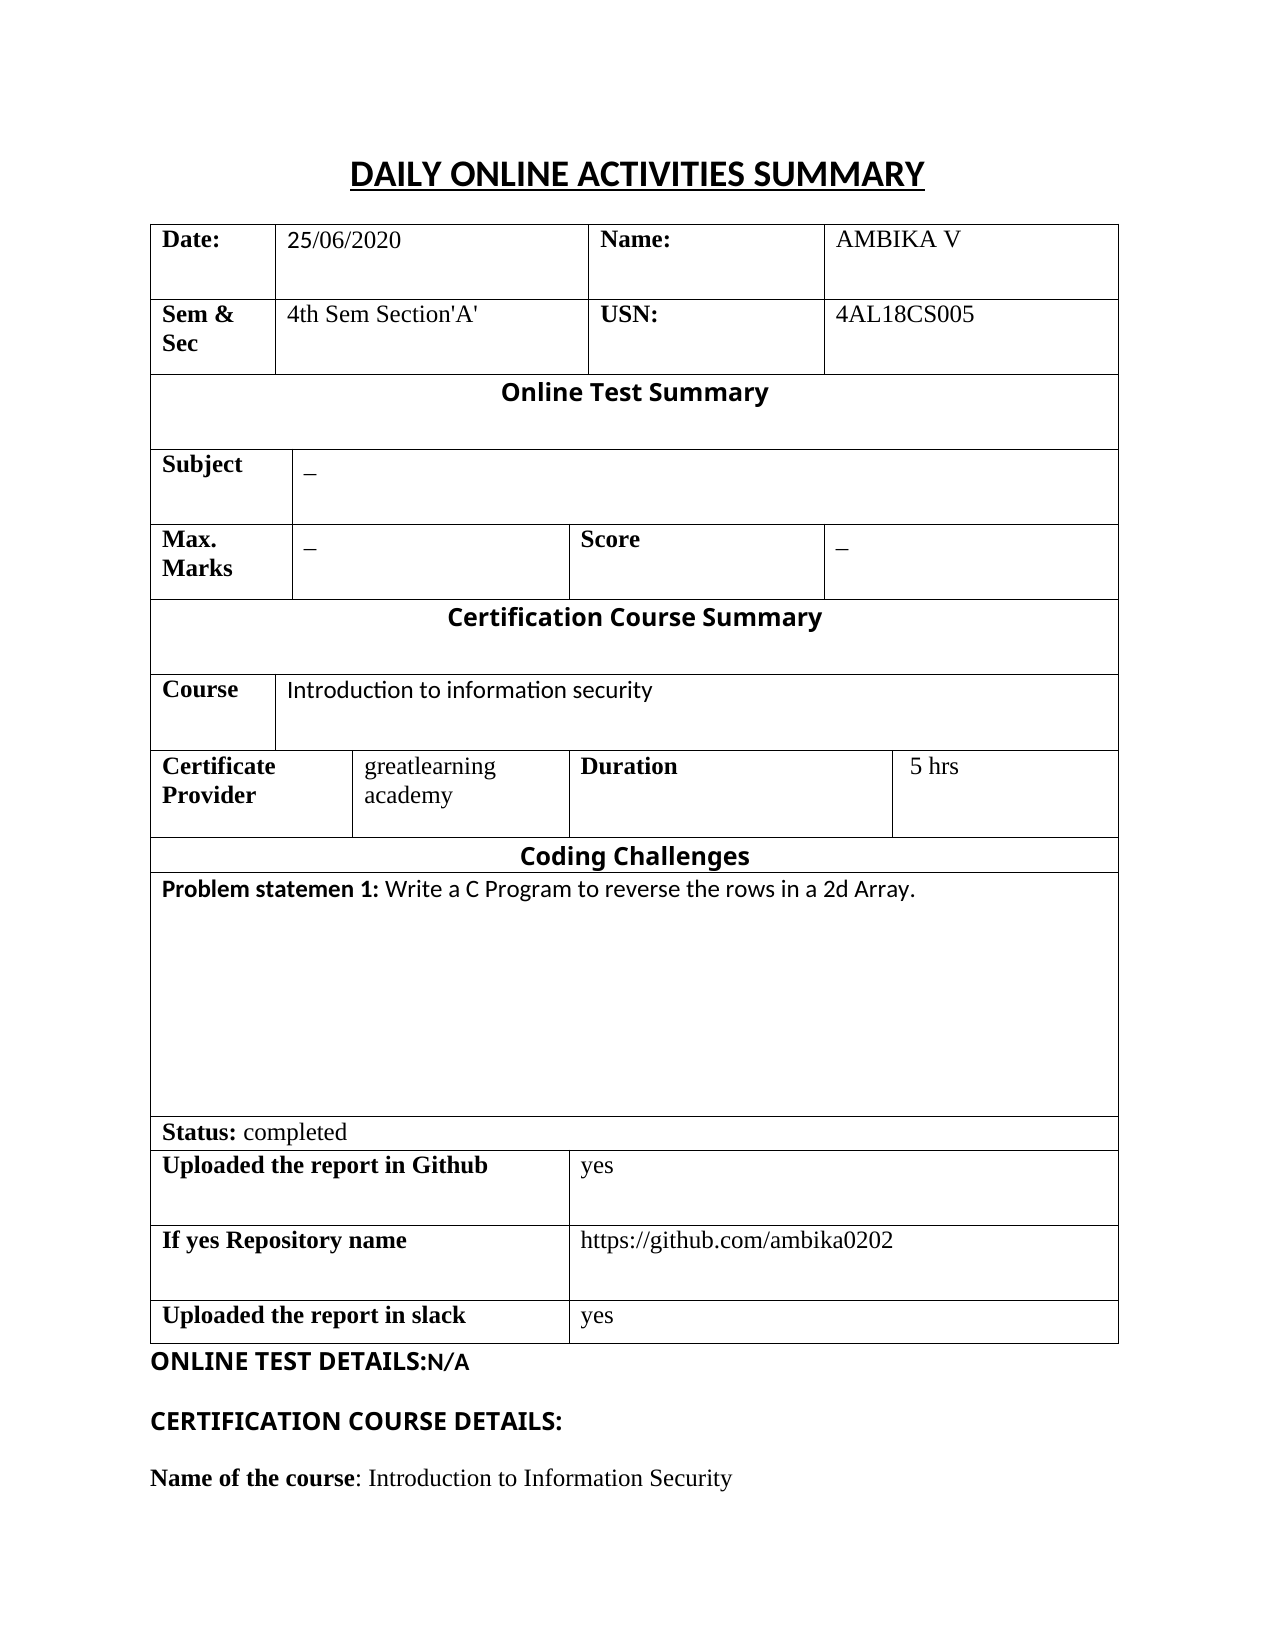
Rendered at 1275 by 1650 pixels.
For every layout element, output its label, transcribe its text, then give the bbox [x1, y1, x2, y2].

table_cell Problem statemen 1: Write a C Program to reverse the rows in a 2d Array. [151, 873, 1118, 1116]
text ONLINE TEST DETAILS:N/A [150, 1343, 1125, 1377]
table_cell yes [570, 1301, 1118, 1342]
table_cell _ [293, 525, 569, 598]
table_cell 5 hrs [893, 751, 1118, 837]
table_cell Introduction to information security [276, 675, 1118, 750]
table_cell Coding Challenges [151, 838, 1118, 872]
table_cell Duration [570, 751, 892, 837]
table_cell Online Test Summary [151, 375, 1118, 448]
table_cell 4AL18CS005 [825, 300, 1118, 373]
table_cell Uploaded the report in Github [151, 1151, 569, 1224]
table_header Name: [589, 225, 824, 298]
text CERTIFICATION COURSE DETAILS: [150, 1403, 1125, 1437]
table_cell If yes Repository name [151, 1226, 569, 1299]
table_cell Score [570, 525, 824, 598]
table_cell Uploaded the report in slack [151, 1301, 569, 1342]
table_cell Certificate Provider [151, 751, 352, 837]
table_cell USN: [589, 300, 824, 373]
table_cell Sem & Sec [151, 300, 275, 373]
table_cell _ [293, 450, 1118, 523]
table_cell yes [570, 1151, 1118, 1224]
table_cell Status: completed [151, 1117, 1118, 1149]
table_cell https://github.com/ambika0202 [570, 1226, 1118, 1299]
table_cell Subject [151, 450, 292, 523]
table_cell Max. Marks [151, 525, 292, 598]
table_cell 4th Sem Section'A' [276, 300, 588, 373]
table_header Date: [151, 225, 275, 298]
table_header 25/06/2020 [276, 225, 588, 298]
table_cell Course [151, 675, 275, 750]
table_cell Certification Course Summary [151, 600, 1118, 673]
table_cell _ [825, 525, 1118, 598]
table_header AMBIKA V [825, 225, 1118, 298]
text DAILY ONLINE ACTIVITIES SUMMARY [150, 150, 1125, 196]
text Name of the course: Introduction to Information Security [150, 1463, 1125, 1492]
table_cell greatlearning academy [353, 751, 569, 837]
